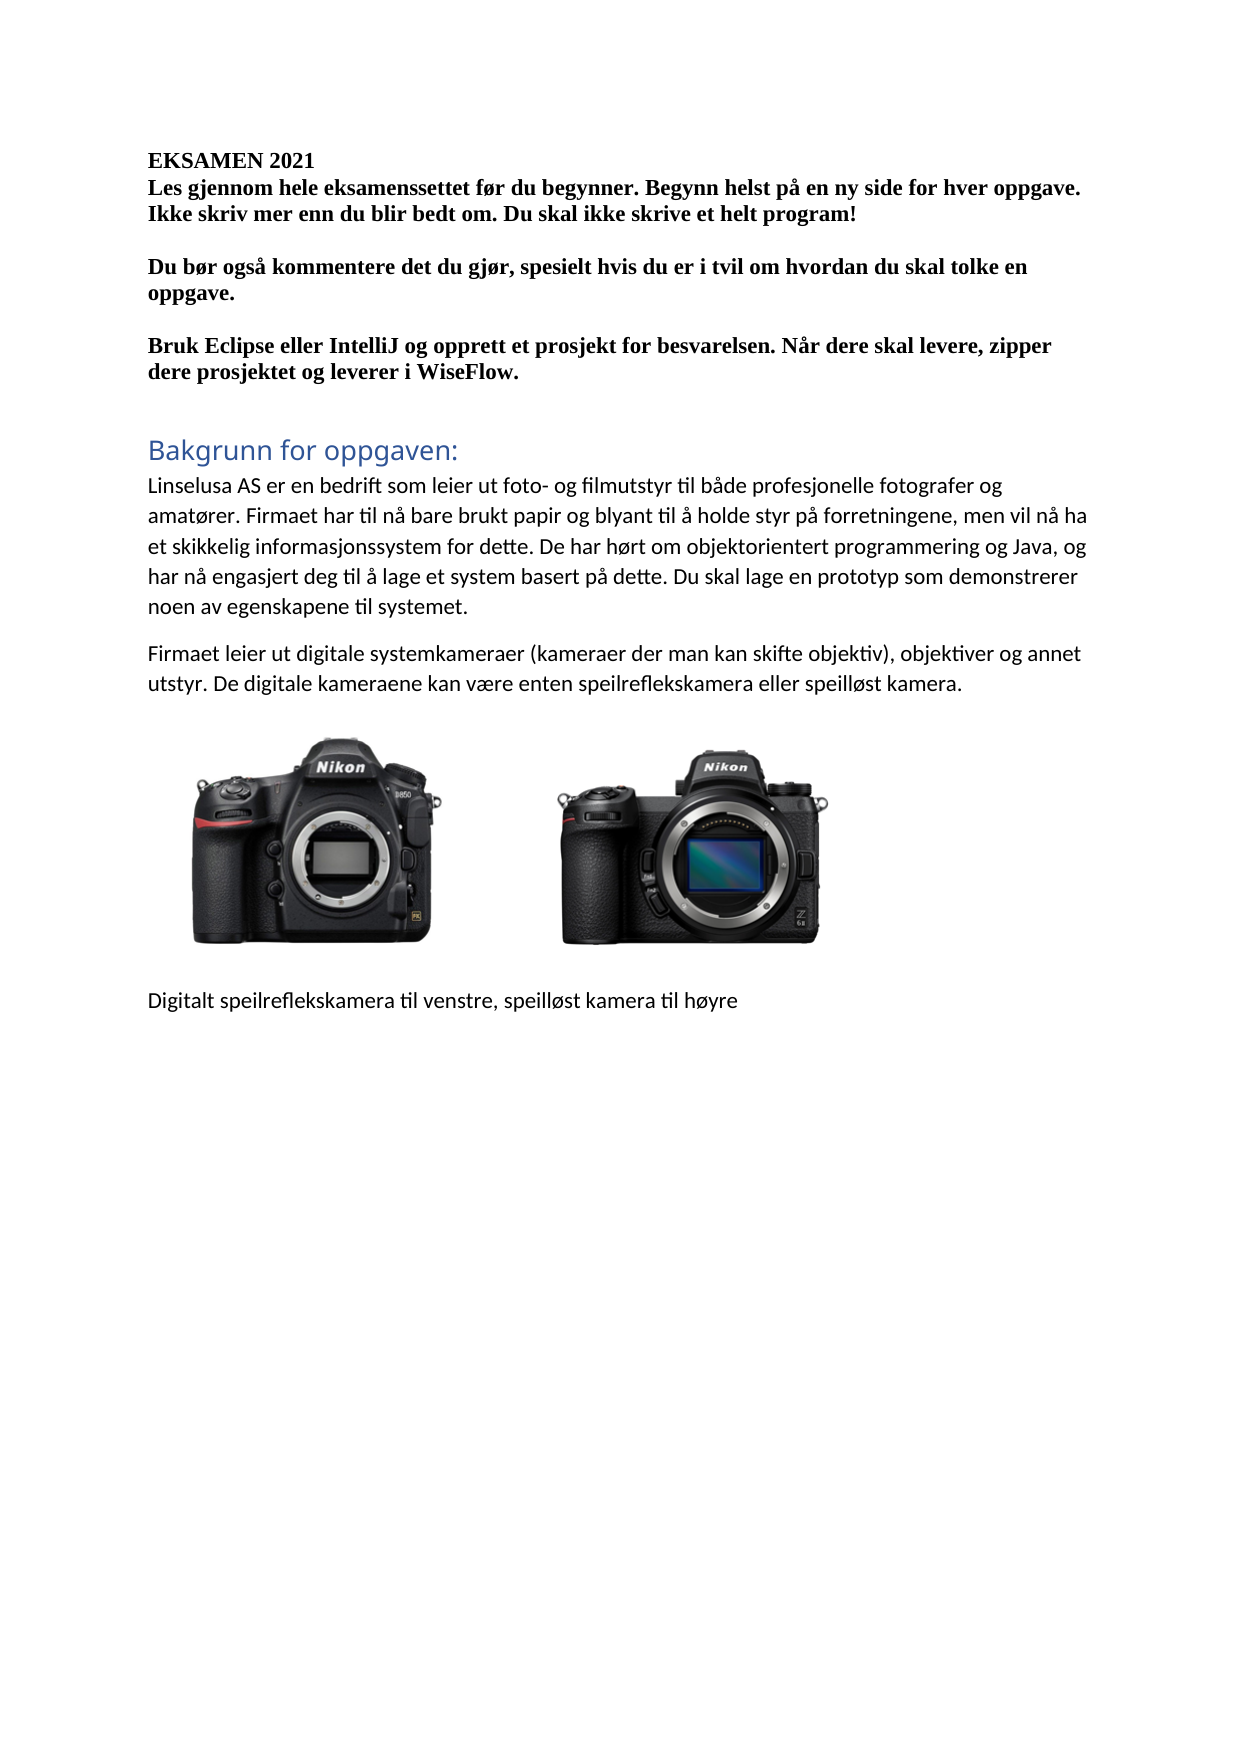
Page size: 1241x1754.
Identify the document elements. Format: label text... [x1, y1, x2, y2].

text Linselusa AS er en bedrift som leier ut foto- og filmutstyr til både profesjonelle fotografer og amatører. Firmaet har til nå bare brukt papir og blyant til å holde styr på forretningene, men vil nå ha et skikkelig informasjonssystem for dette. De har hørt om objektorientert programmering og Java, og har nå engasjert deg til å lage et system basert på dette. Du skal lage en prototyp som demonstrerer noen av egenskapene til systemet. [148, 471, 1093, 620]
text Firmaet leier ut digitale systemkameraer (kameraer der man kan skifte objektiv), objektiver og annet utstyr. De digitale kameraene kan være enten speilreflekskamera eller speilløst kamera. [148, 639, 1093, 697]
text Digitalt speilreflekskamera til venstre, speilløst kamera til høyre [148, 986, 1093, 1014]
text EKSAMEN 2021 [148, 148, 1093, 174]
picture [147, 716, 482, 968]
text Bruk Eclipse eller IntelliJ og opprett et prosjekt for besvarelsen. Når dere skal levere, zipper dere prosjektet og leverer i WiseFlow. [148, 332, 1093, 385]
picture [533, 728, 853, 968]
text Du bør også kommentere det du gjør, spesielt hvis du er i tvil om hvordan du skal tolke en oppgave. [148, 253, 1093, 306]
text Les gjennom hele eksamenssettet før du begynner. Begynn helst på en ny side for hver oppgave. Ikke skriv mer enn du blir bedt om. Du skal ikke skrive et helt program! [148, 174, 1093, 227]
subtitle Bakgrunn for oppgaven: [148, 432, 1093, 468]
